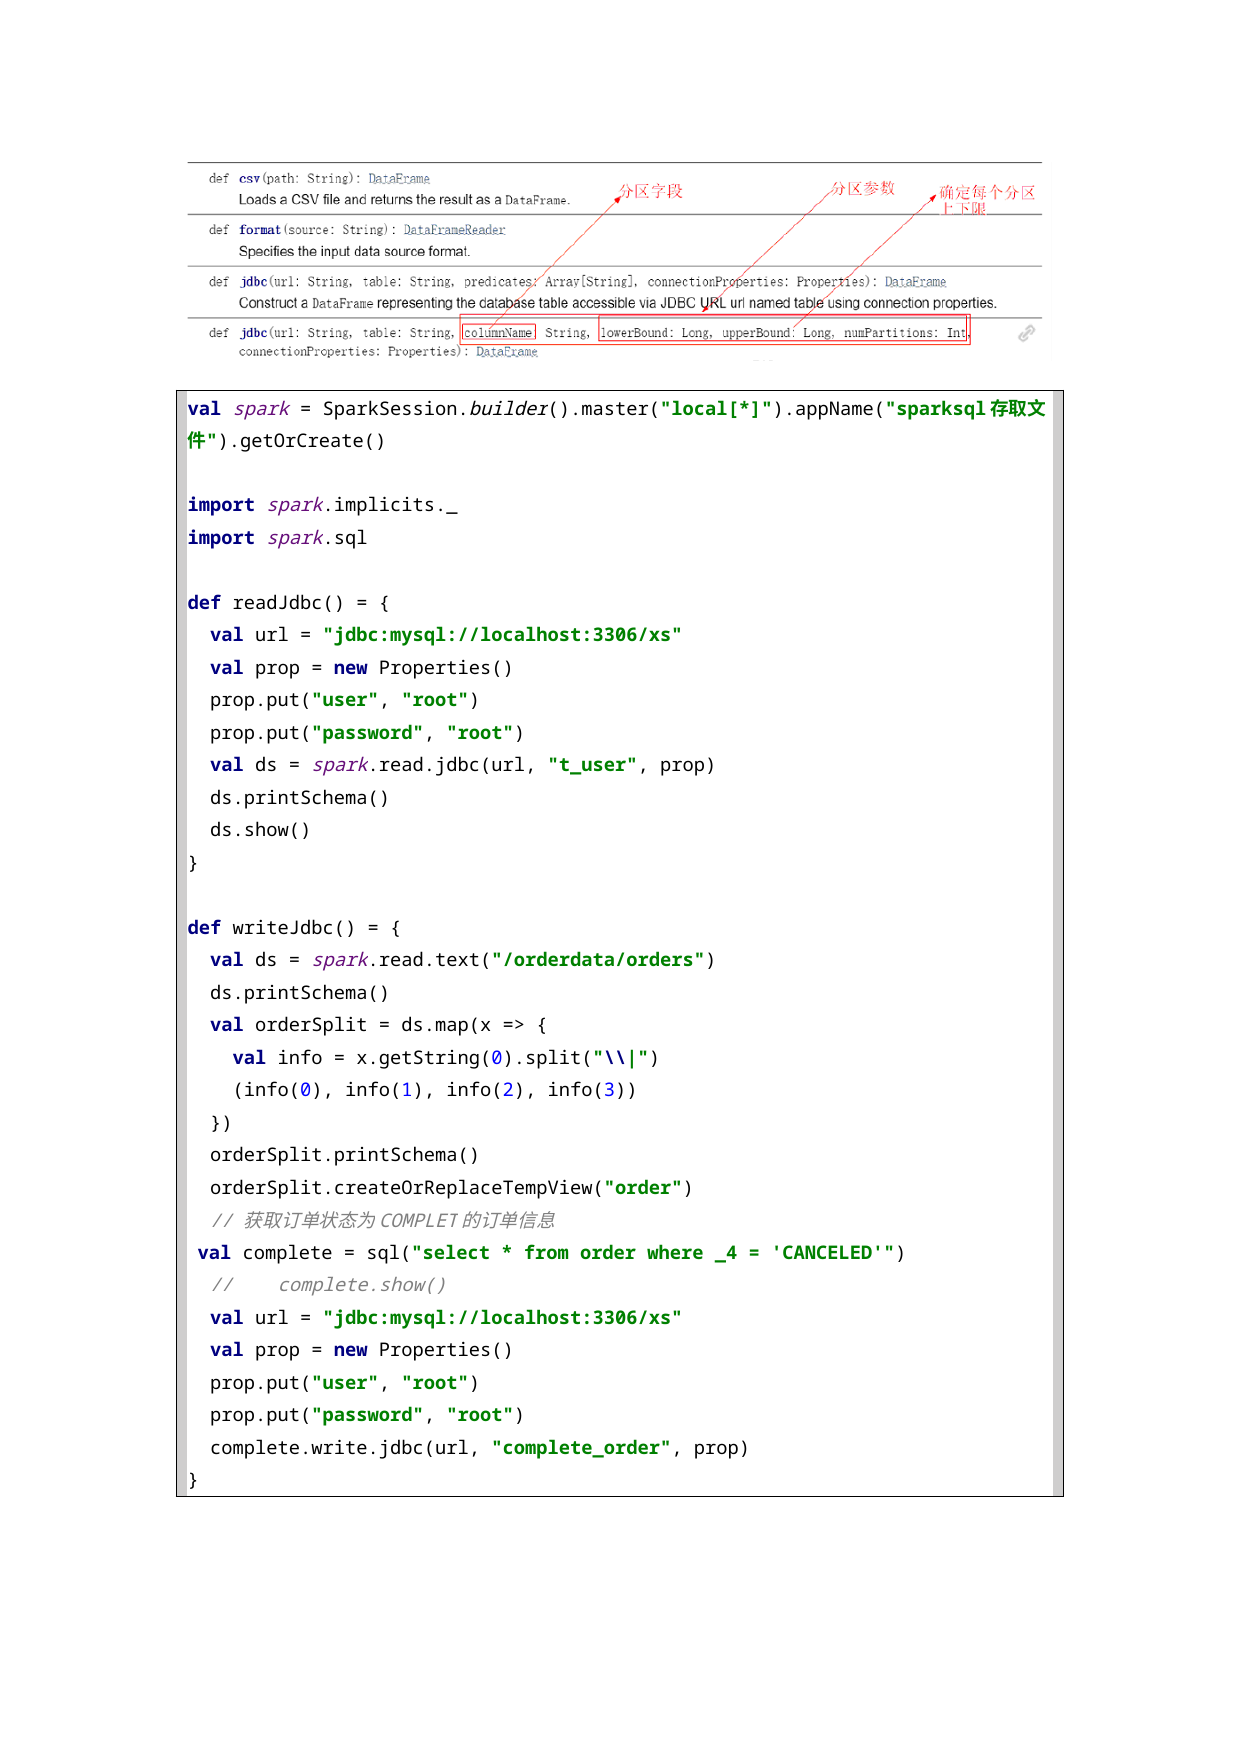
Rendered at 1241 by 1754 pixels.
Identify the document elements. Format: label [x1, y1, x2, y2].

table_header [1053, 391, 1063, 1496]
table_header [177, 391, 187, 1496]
picture [187, 162, 1052, 361]
